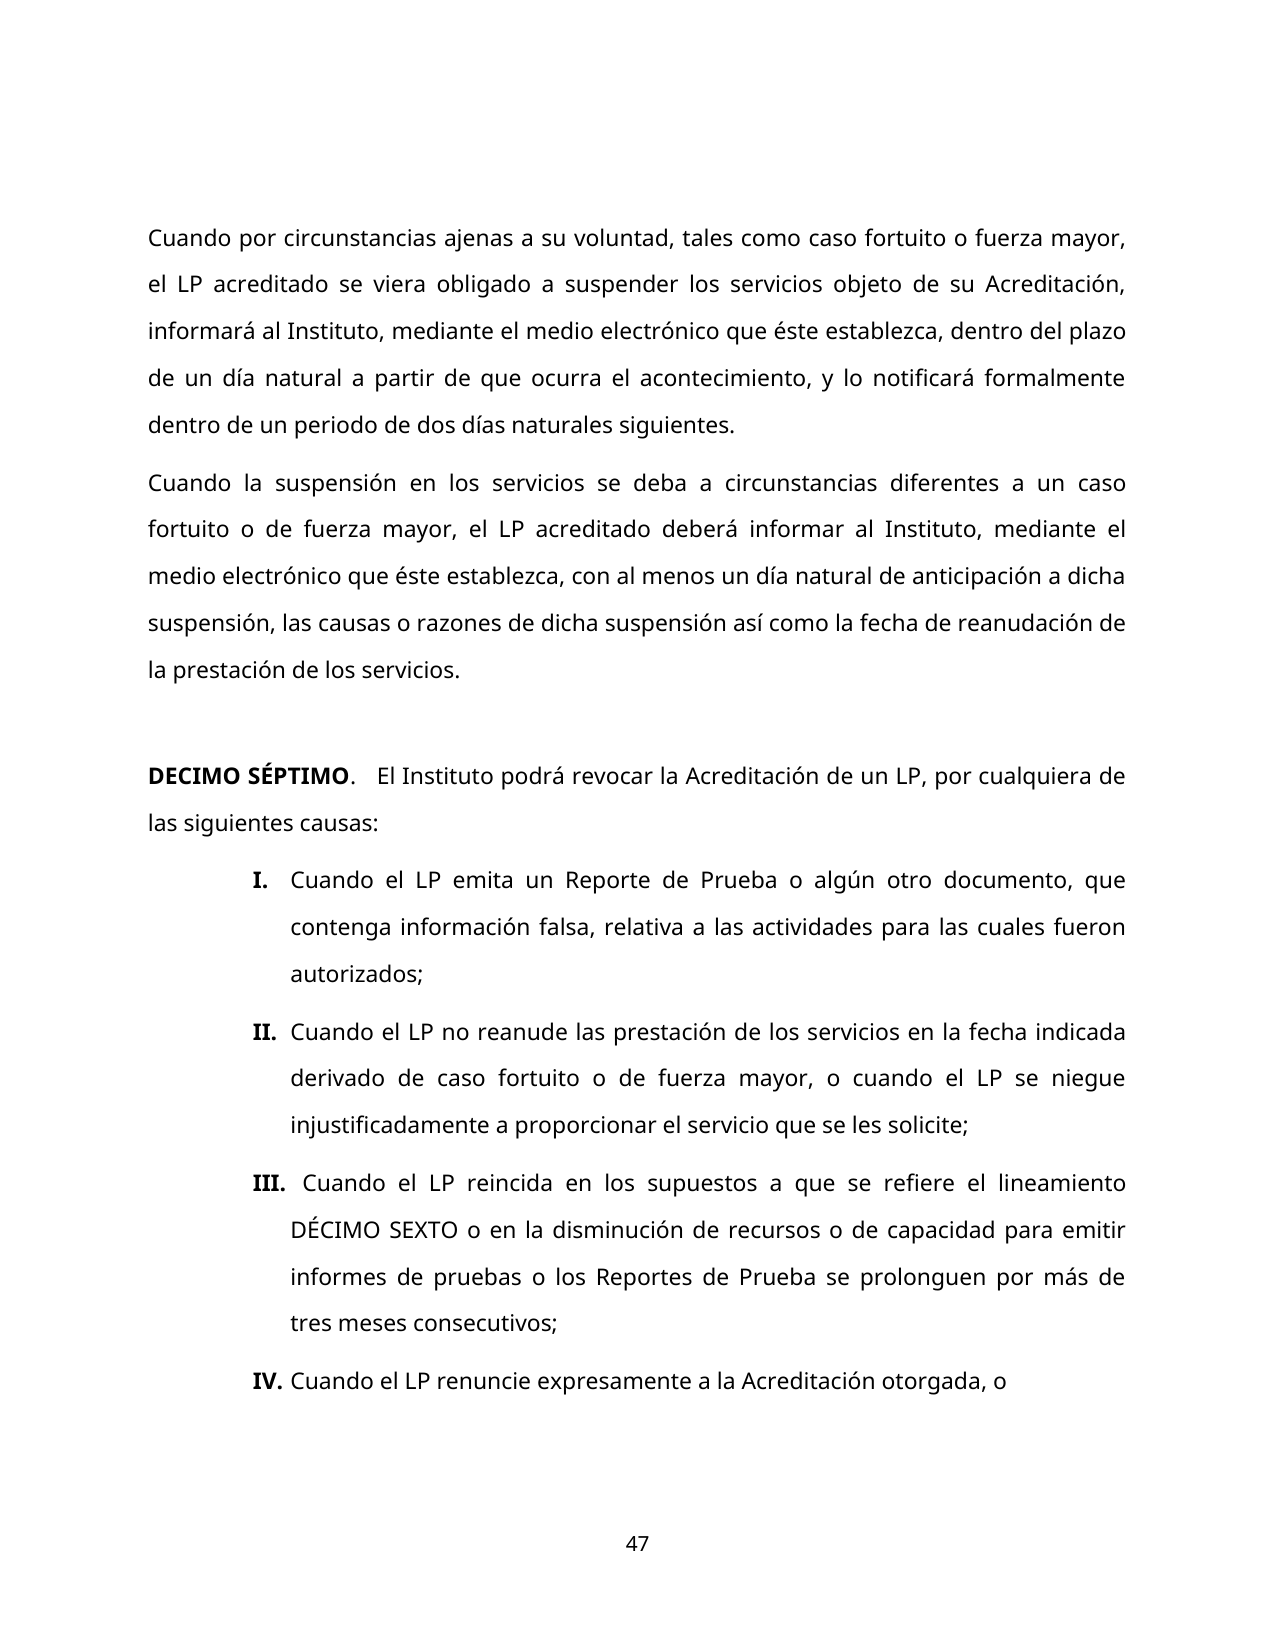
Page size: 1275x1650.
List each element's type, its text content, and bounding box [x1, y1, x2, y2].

text DECIMO SÉPTIMO. El Instituto podrá revocar la Acreditación de un LP, por cualquiera de las siguientes causas: [148, 760, 1127, 838]
list Cuando el LP emita un Reporte de Prueba o algún otro documento, que contenga información falsa, relativa a las actividades para las cuales fueron autorizados; [253, 864, 1127, 989]
text Cuando la suspensión en los servicios se deba a circunstancias diferentes a un caso fortuito o de fuerza mayor, el LP acreditado deberá informar al Instituto, mediante el medio electrónico que éste establezca, con al menos un día natural de anticipación a dicha suspensión, las causas o razones de dicha suspensión así como la fecha de reanudación de la prestación de los servicios. [148, 466, 1127, 685]
text Cuando por circunstancias ajenas a su voluntad, tales como caso fortuito o fuerza mayor, el LP acreditado se viera obligado a suspender los servicios objeto de su Acreditación, informará al Instituto, mediante el medio electrónico que éste establezca, dentro del plazo de un día natural a partir de que ocurra el acontecimiento, y lo notificará formalmente dentro de un periodo de dos días naturales siguientes. [148, 222, 1127, 440]
list Cuando el LP reincida en los supuestos a que se refiere el lineamiento DÉCIMO SEXTO o en la disminución de recursos o de capacidad para emitir informes de pruebas o los Reportes de Prueba se prolonguen por más de tres meses consecutivos; [253, 1167, 1127, 1338]
list Cuando el LP no reanude las prestación de los servicios en la fecha indicada derivado de caso fortuito o de fuerza mayor, o cuando el LP se niegue injustificadamente a proporcionar el servicio que se les solicite; [253, 1016, 1127, 1141]
list Cuando el LP renuncie expresamente a la Acreditación otorgada, o [253, 1365, 1127, 1396]
